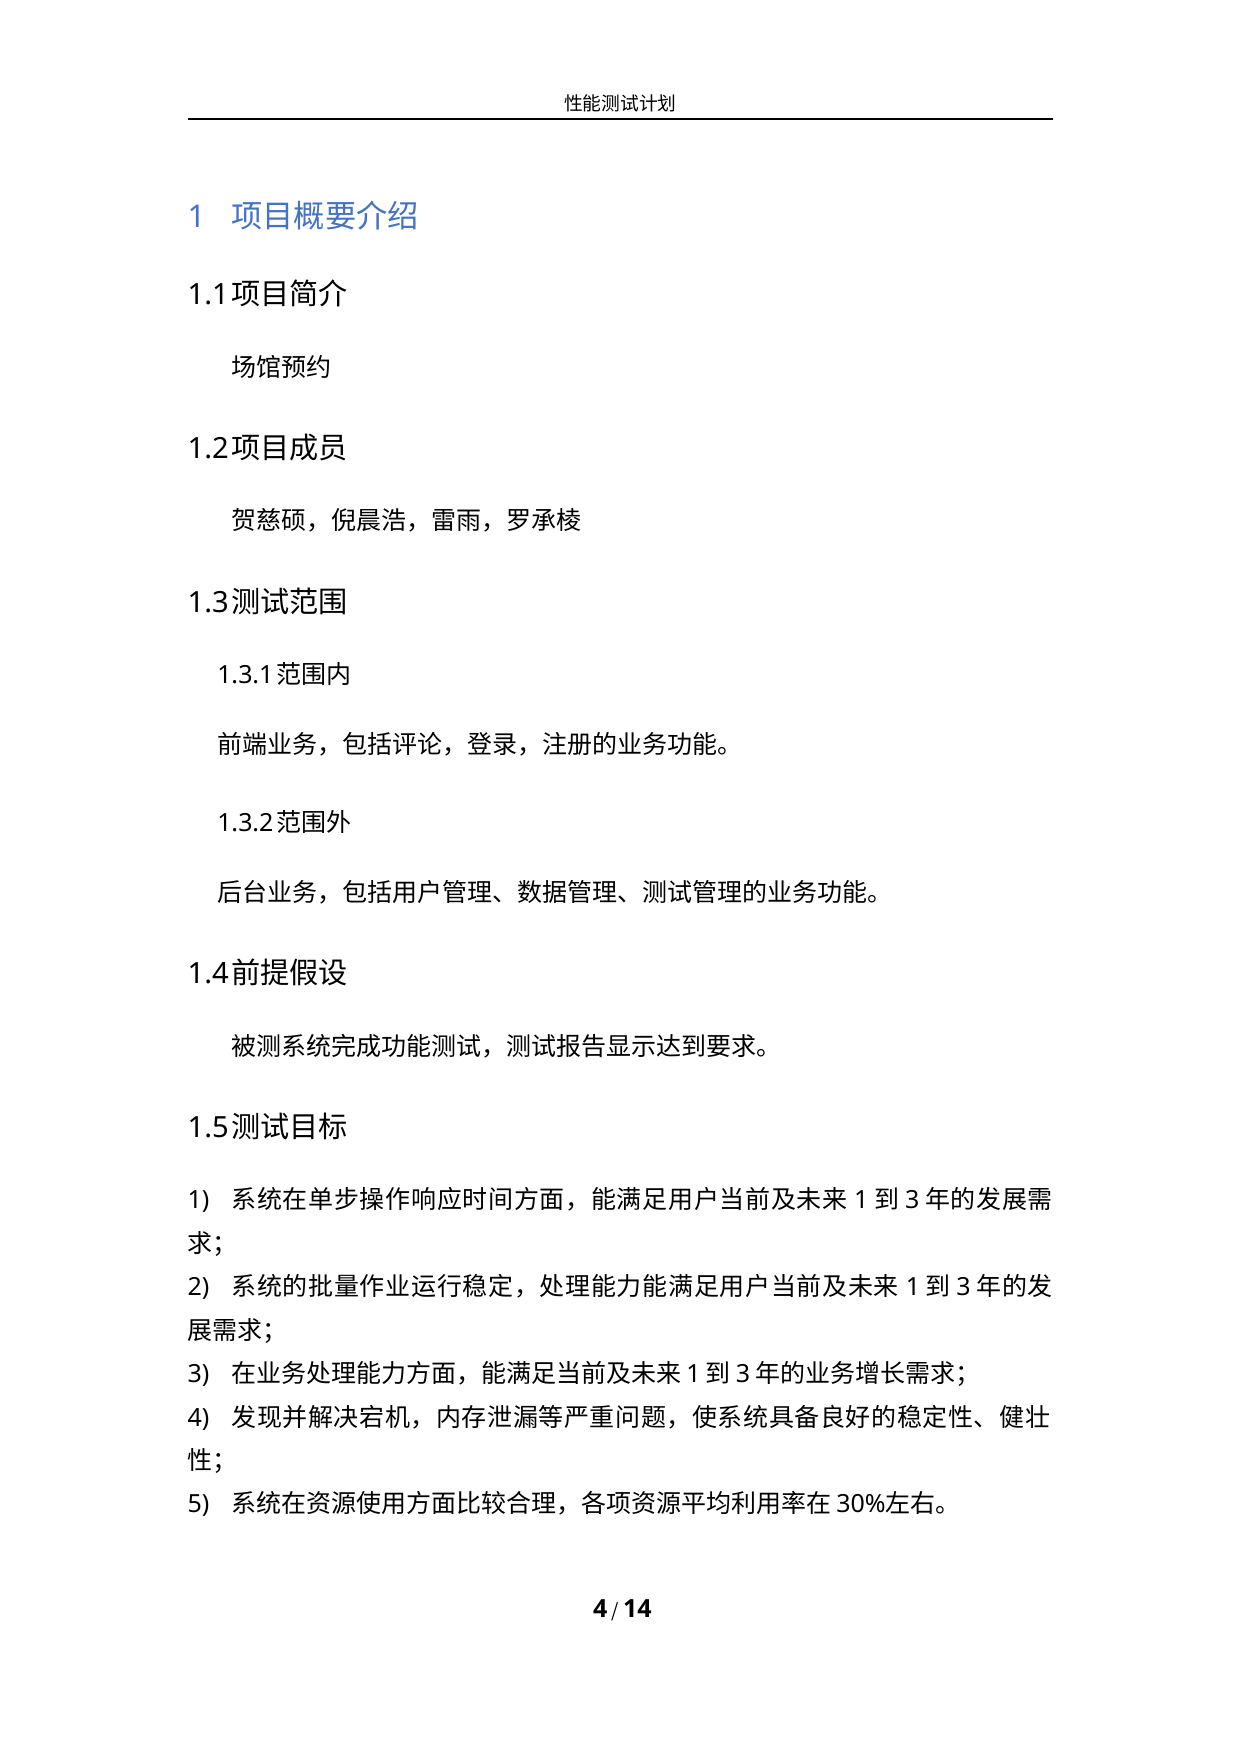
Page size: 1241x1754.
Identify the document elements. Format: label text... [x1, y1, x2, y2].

subtitle 测试目标 [187, 1103, 1053, 1146]
text 场馆预约 [187, 347, 1053, 383]
text 后台业务，包括用户管理、数据管理、测试管理的业务功能。 [217, 872, 1053, 909]
subtitle 前提假设 [187, 950, 1053, 992]
text 3) 在业务处理能力方面，能满足当前及未来1到3年的业务增长需求； [187, 1354, 1053, 1390]
text 2) 系统的批量作业运行稳定，处理能力能满足用户当前及未来1到3年的发展需求； [187, 1267, 1053, 1346]
text 4) 发现并解决宕机，内存泄漏等严重问题，使系统具备良好的稳定性、健壮性； [187, 1397, 1053, 1477]
subtitle 测试范围 [187, 578, 1053, 621]
text 贺慈硕，倪晨浩，雷雨，罗承棱 [231, 501, 1053, 537]
subtitle 范围外 [217, 802, 1053, 838]
subtitle 项目成员 [187, 424, 1053, 467]
subtitle 项目简介 [187, 271, 1053, 313]
text 1) 系统在单步操作响应时间方面，能满足用户当前及未来1到3年的发展需求； [187, 1180, 1053, 1259]
text 5) 系统在资源使用方面比较合理，各项资源平均利用率在30%左右。 [187, 1484, 1053, 1520]
subtitle 项目概要介绍 [187, 191, 1053, 237]
text 前端业务，包括评论，登录，注册的业务功能。 [217, 725, 1053, 761]
text 被测系统完成功能测试，测试报告显示达到要求。 [231, 1026, 1053, 1062]
subtitle 范围内 [217, 654, 1053, 691]
